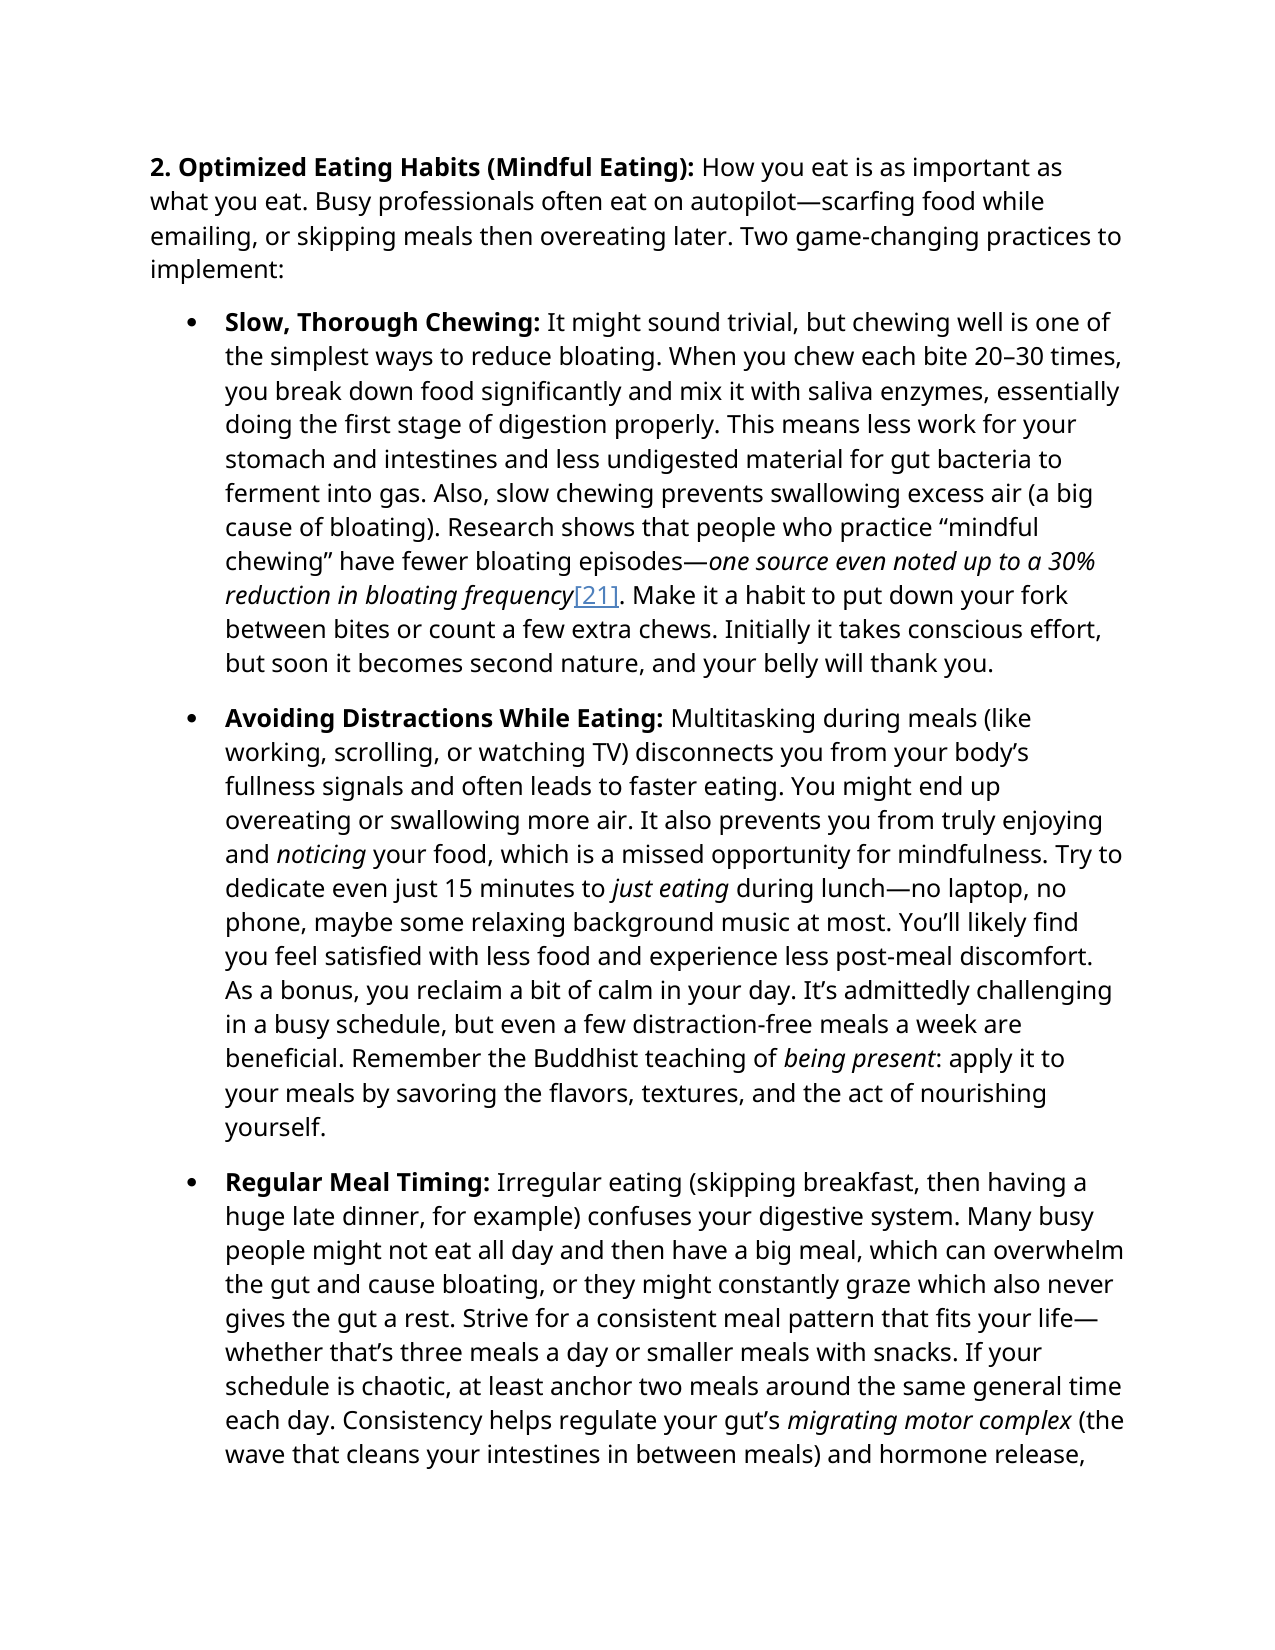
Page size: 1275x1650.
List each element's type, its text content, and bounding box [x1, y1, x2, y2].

text 2. Optimized Eating Habits (Mindful Eating): How you eat is as important as what you eat. Busy professionals often eat on autopilot—scarfing food while emailing, or skipping meals then overeating later. Two game-changing practices to implement: [150, 150, 1125, 286]
list Avoiding Distractions While Eating: Multitasking during meals (like working, scrolling, or watching TV) disconnects you from your body’s fullness signals and often leads to faster eating. You might end up overeating or swallowing more air. It also prevents you from truly enjoying and noticing your food, which is a missed opportunity for mindfulness. Try to dedicate even just 15 minutes to just eating during lunch—no laptop, no phone, maybe some relaxing background music at most. You’ll likely find you feel satisfied with less food and experience less post-meal discomfort. As a bonus, you reclaim a bit of calm in your day. It’s admittedly challenging in a busy schedule, but even a few distraction-free meals a week are beneficial. Remember the Buddhist teaching of being present: apply it to your meals by savoring the flavors, textures, and the act of nourishing yourself. [187, 701, 1125, 1143]
list Slow, Thorough Chewing: It might sound trivial, but chewing well is one of the simplest ways to reduce bloating. When you chew each bite 20–30 times, you break down food significantly and mix it with saliva enzymes, essentially doing the first stage of digestion properly. This means less work for your stomach and intestines and less undigested material for gut bacteria to ferment into gas. Also, slow chewing prevents swallowing excess air (a big cause of bloating). Research shows that people who practice “mindful chewing” have fewer bloating episodes—one source even noted up to a 30% reduction in bloating frequency[21]. Make it a habit to put down your fork between bites or count a few extra chews. Initially it takes conscious effort, but soon it becomes second nature, and your belly will thank you. [187, 305, 1125, 680]
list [187, 1164, 1125, 1471]
